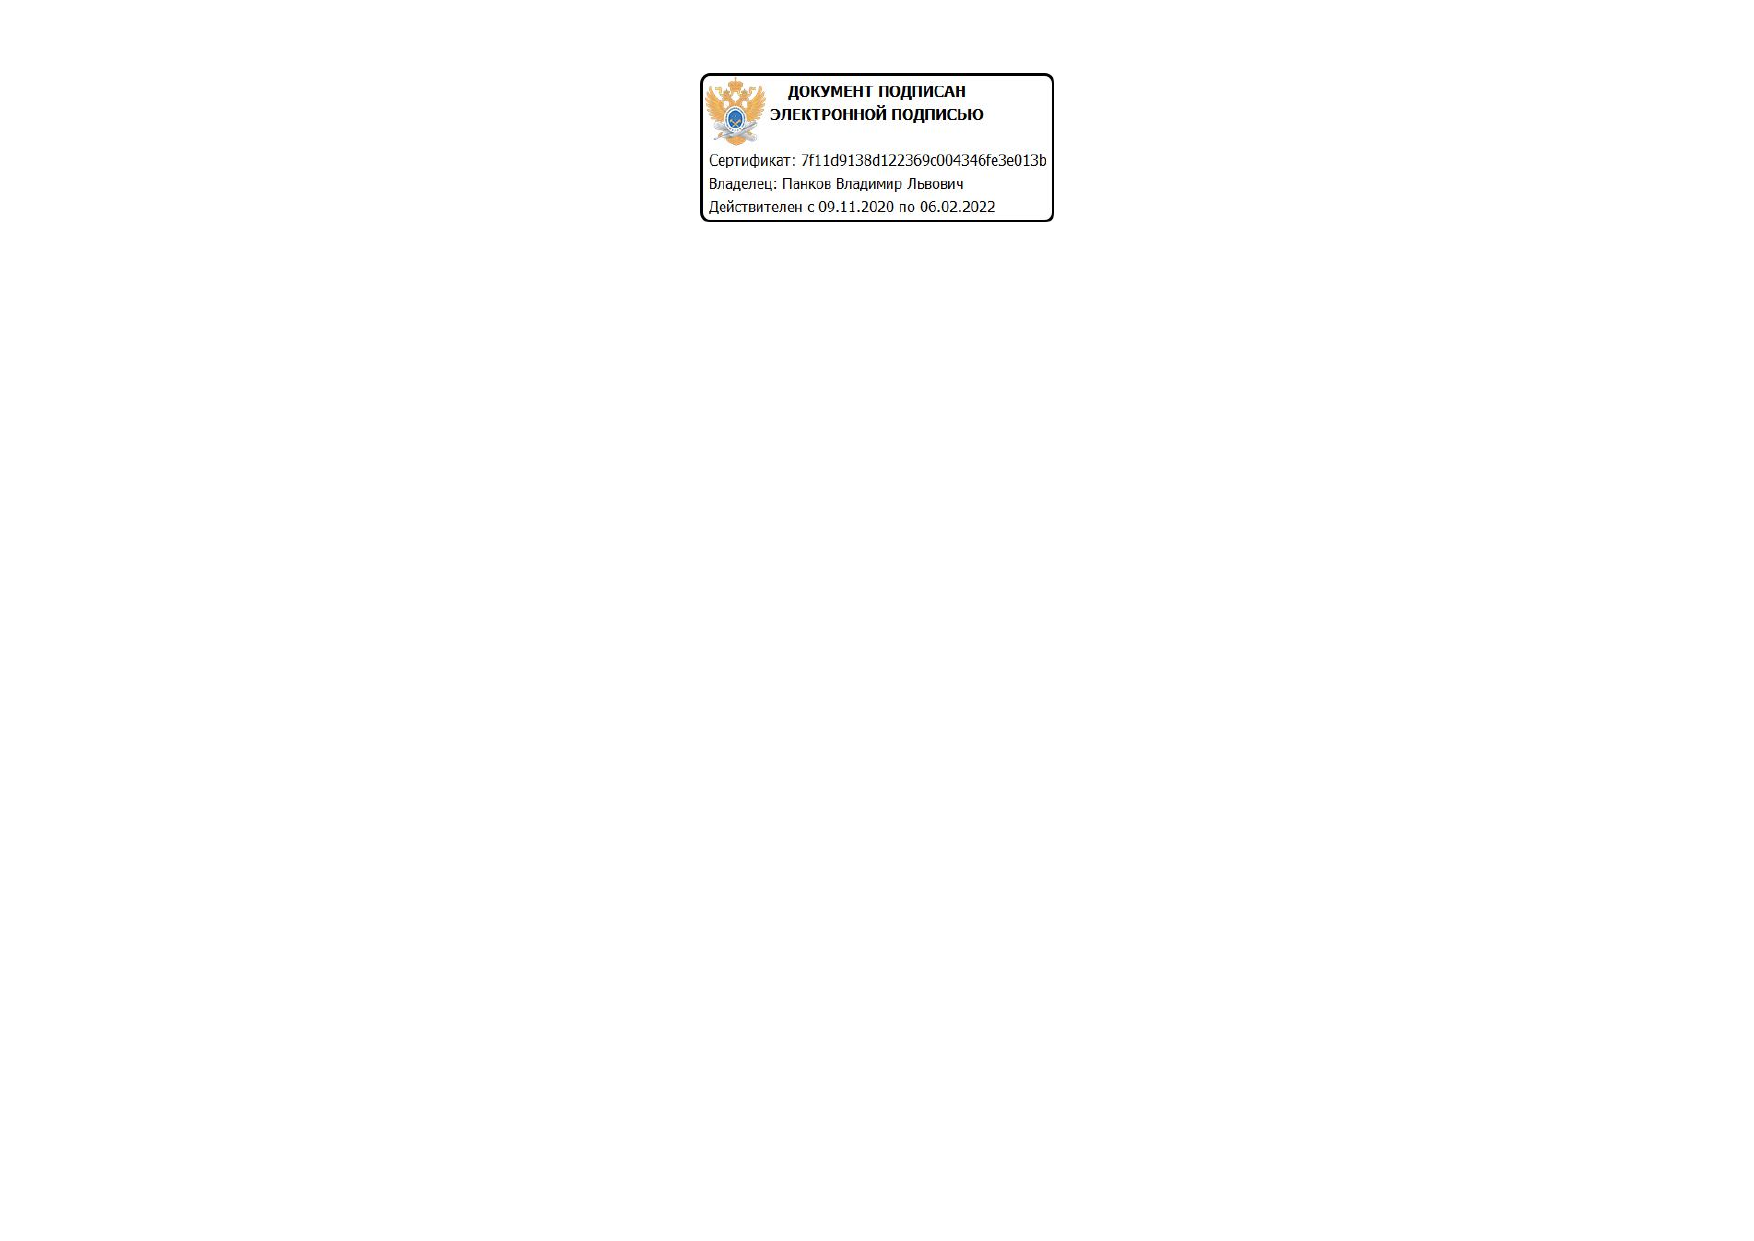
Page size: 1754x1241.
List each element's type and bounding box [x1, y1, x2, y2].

picture [700, 73, 1054, 222]
